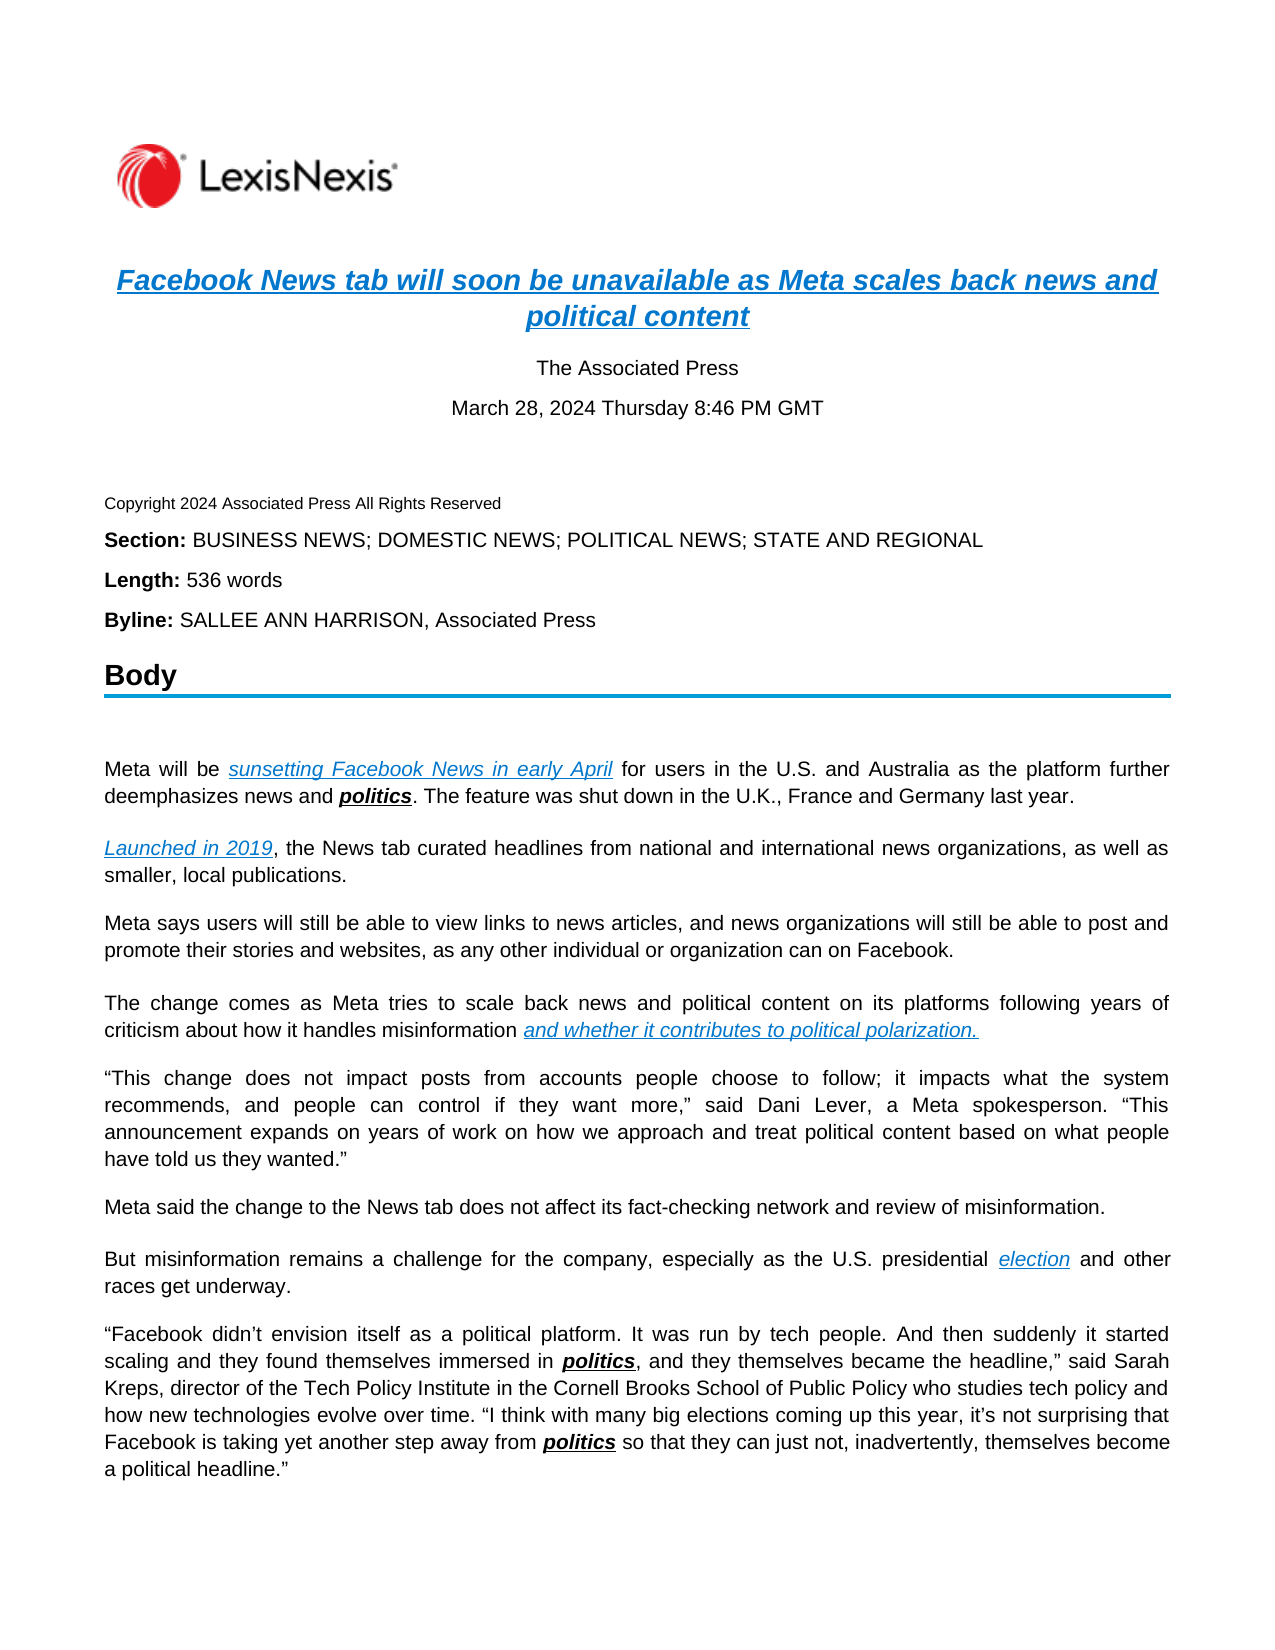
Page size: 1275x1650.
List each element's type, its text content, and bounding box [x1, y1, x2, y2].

text Meta said the change to the News tab does not affect its fact-checking network and review of misinformation. [104, 1191, 1171, 1218]
text Copyright 2024 Associated Press All Rights Reserved [104, 461, 1171, 513]
text Meta will be sunsetting Facebook News in early April for users in the U.S. and Australia as the platform further deemphasizes news and politics. The feature was shut down in the U.K., France and Germany last year. [104, 754, 1171, 808]
text Length: 536 words [104, 565, 1171, 592]
text The Associated Press [104, 353, 1171, 380]
text Section: BUSINESS NEWS; DOMESTIC NEWS; POLITICAL NEWS; STATE AND REGIONAL [104, 525, 1171, 552]
text But misinformation remains a challenge for the company, especially as the U.S. presidential election and other races get underway. [104, 1243, 1171, 1298]
text Body [104, 656, 1171, 692]
text “Facebook didn’t envision itself as a political platform. It was run by tech people. And then suddenly it started scaling and they found themselves immersed in politics, and they themselves became the headline,” said Sarah Kreps, director of the Tech Policy Institute in the Cornell Brooks School of Public Policy who studies tech policy and how new technologies evolve over time. “I think with many big elections coming up this year, it’s not surprising that Facebook is taking yet another step away from politics so that they can just not, inadvertently, themselves become a political headline.” [104, 1318, 1171, 1481]
picture [104, 144, 412, 208]
text Byline: SALLEE ANN HARRISON, Associated Press [104, 604, 1171, 631]
text “This change does not impact posts from accounts people choose to follow; it impacts what the system recommends, and people can control if they want more,” said Dani Lever, a Meta spokesperson. “This announcement expands on years of work on how we approach and treat political content based on what people have told us they wanted.” [104, 1062, 1171, 1171]
text The change comes as Meta tries to scale back news and political content on its platforms following years of criticism about how it handles misinformation and whether it contributes to political polarization. [104, 987, 1171, 1041]
subtitle Facebook News tab will soon be unavailable as Meta scales back news and political content [104, 261, 1171, 332]
text Launched in 2019, the News tab curated headlines from national and international news organizations, as well as smaller, local publications. [104, 833, 1171, 887]
text March 28, 2024 Thursday 8:46 PM GMT [104, 393, 1171, 420]
text Meta says users will still be able to view links to news articles, and news organizations will still be able to post and promote their stories and websites, as any other individual or organization can on Facebook. [104, 908, 1171, 962]
